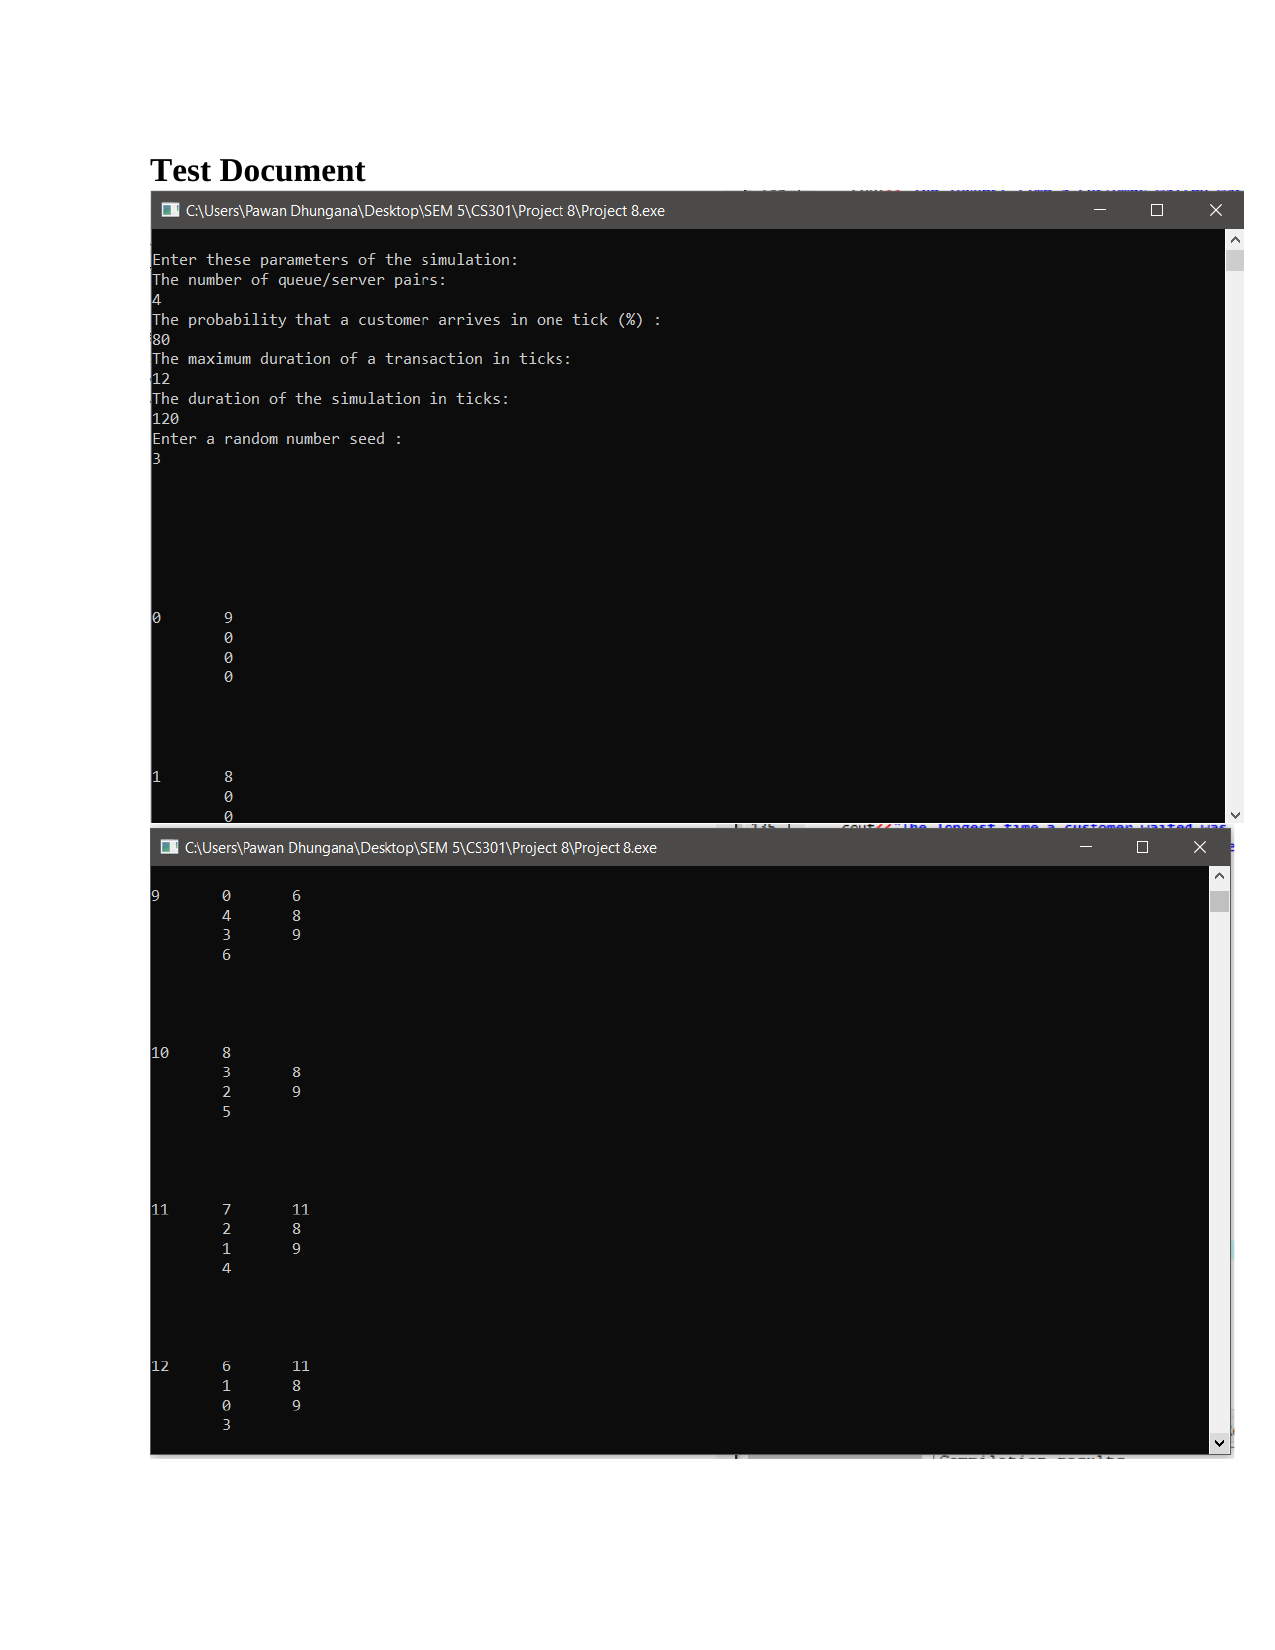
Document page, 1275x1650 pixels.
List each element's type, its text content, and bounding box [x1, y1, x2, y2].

picture [150, 190, 1244, 823]
picture [150, 824, 1235, 1459]
text Test Document [150, 150, 1125, 190]
